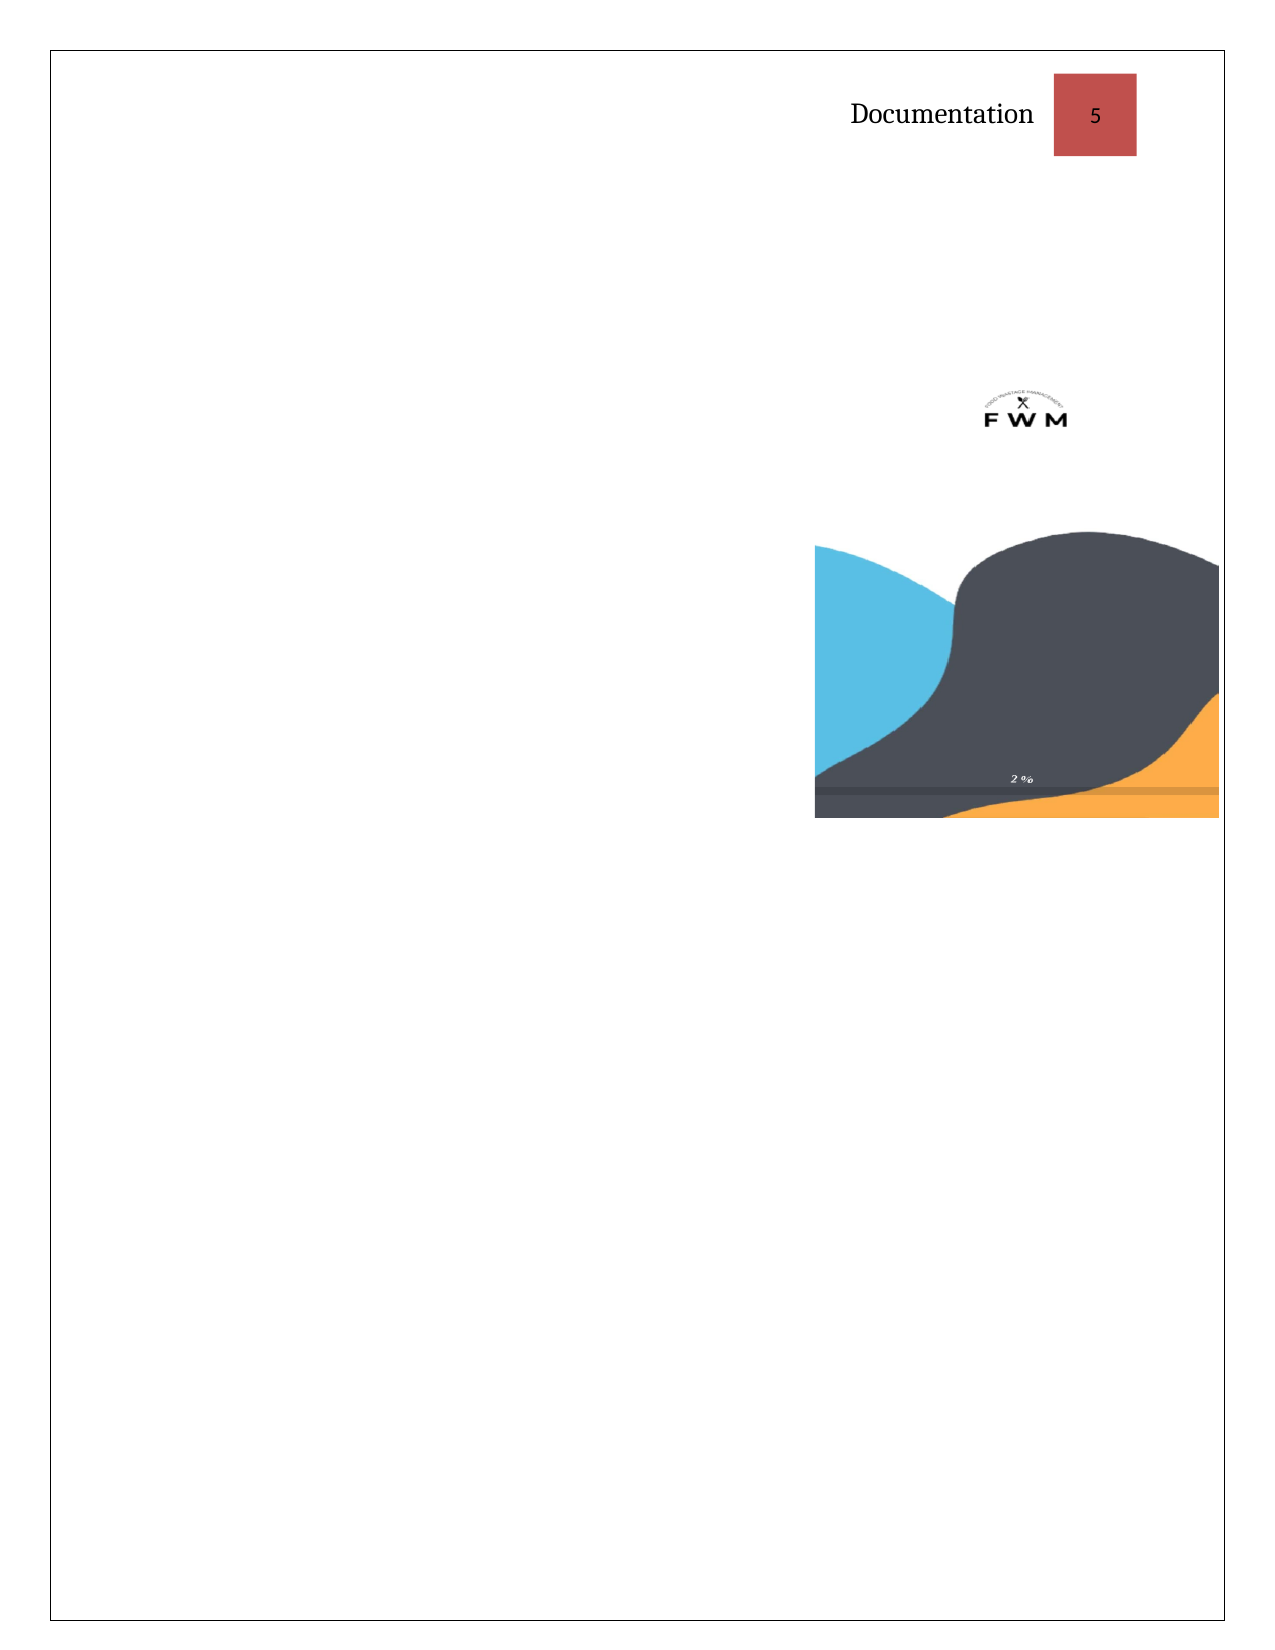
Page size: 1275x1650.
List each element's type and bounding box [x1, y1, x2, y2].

picture [814, 248, 1219, 818]
